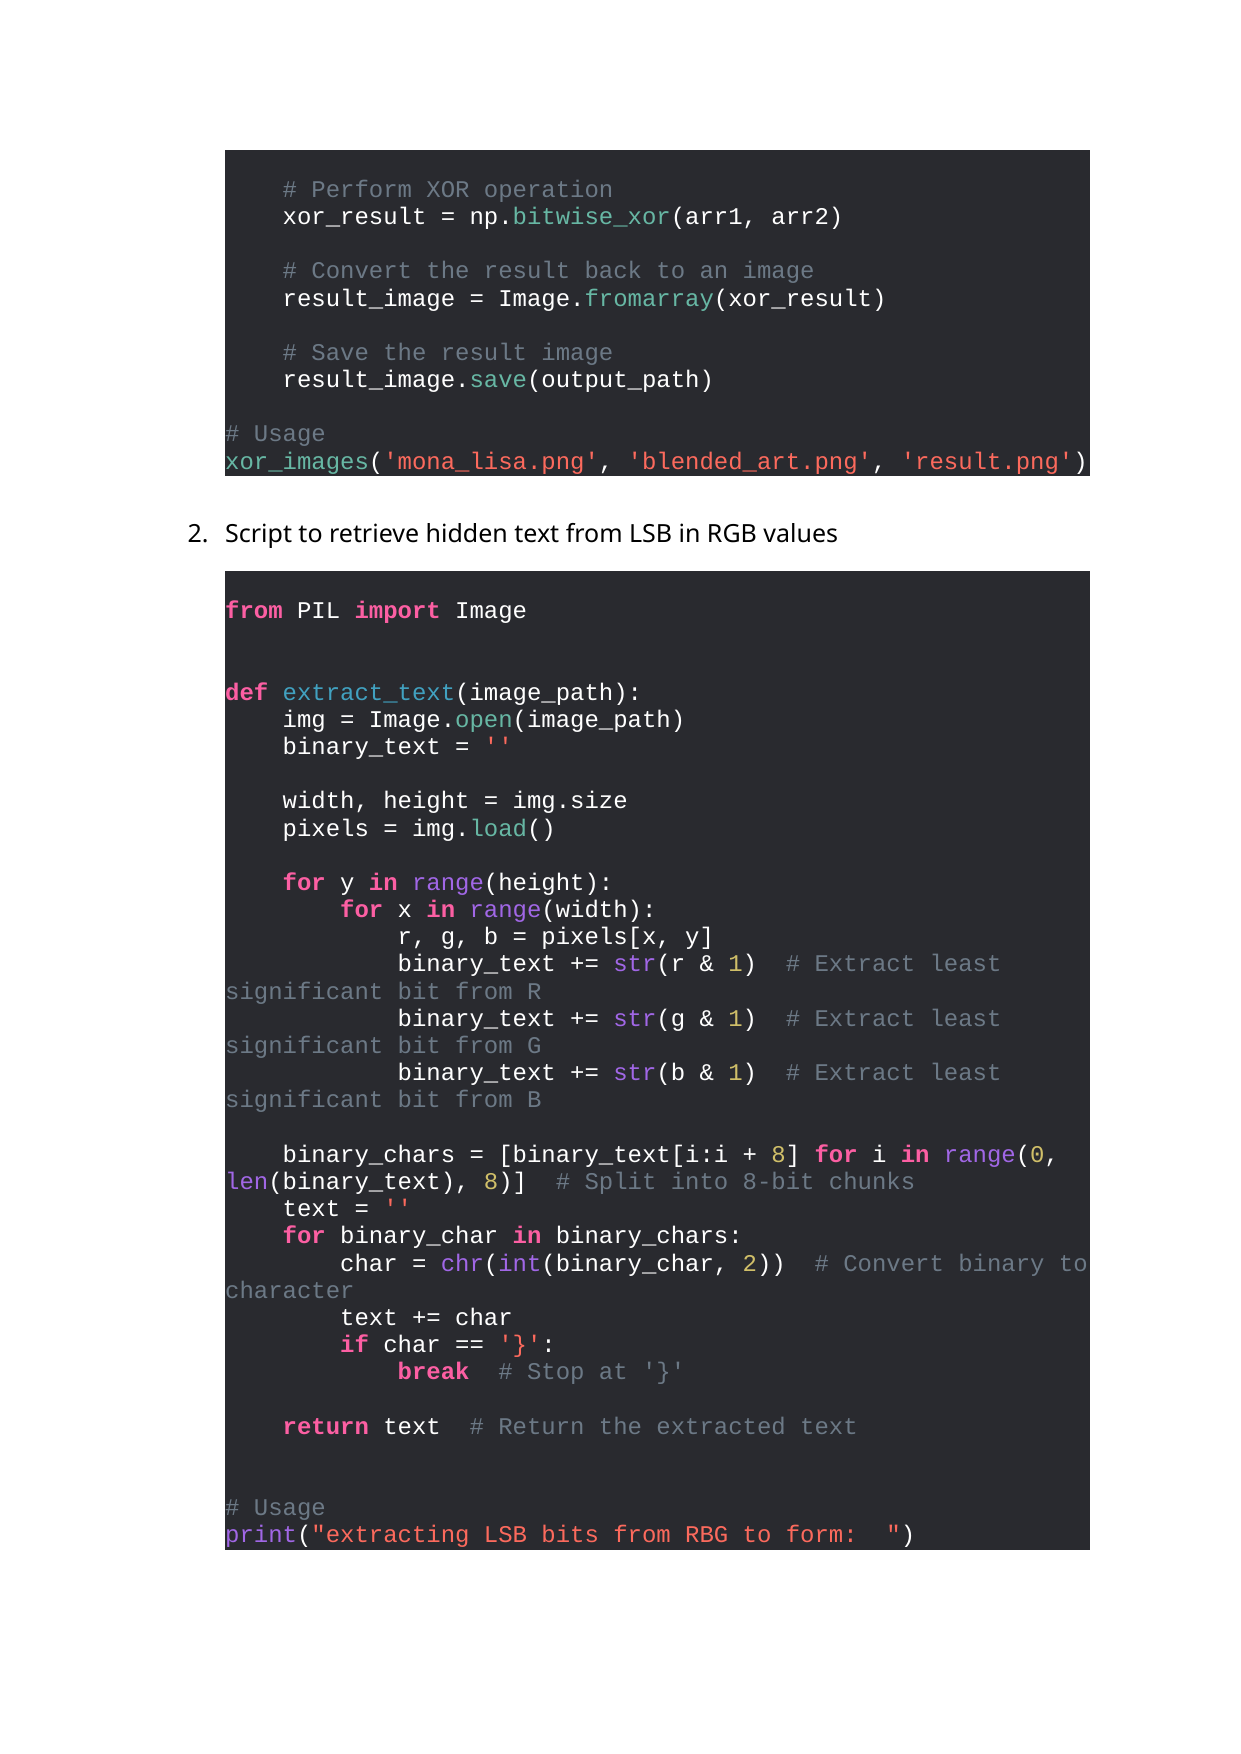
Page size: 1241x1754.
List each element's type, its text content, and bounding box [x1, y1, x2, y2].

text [225, 571, 1090, 1550]
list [225, 150, 1090, 476]
list Script to retrieve hidden text from LSB in RGB values [187, 515, 1090, 549]
